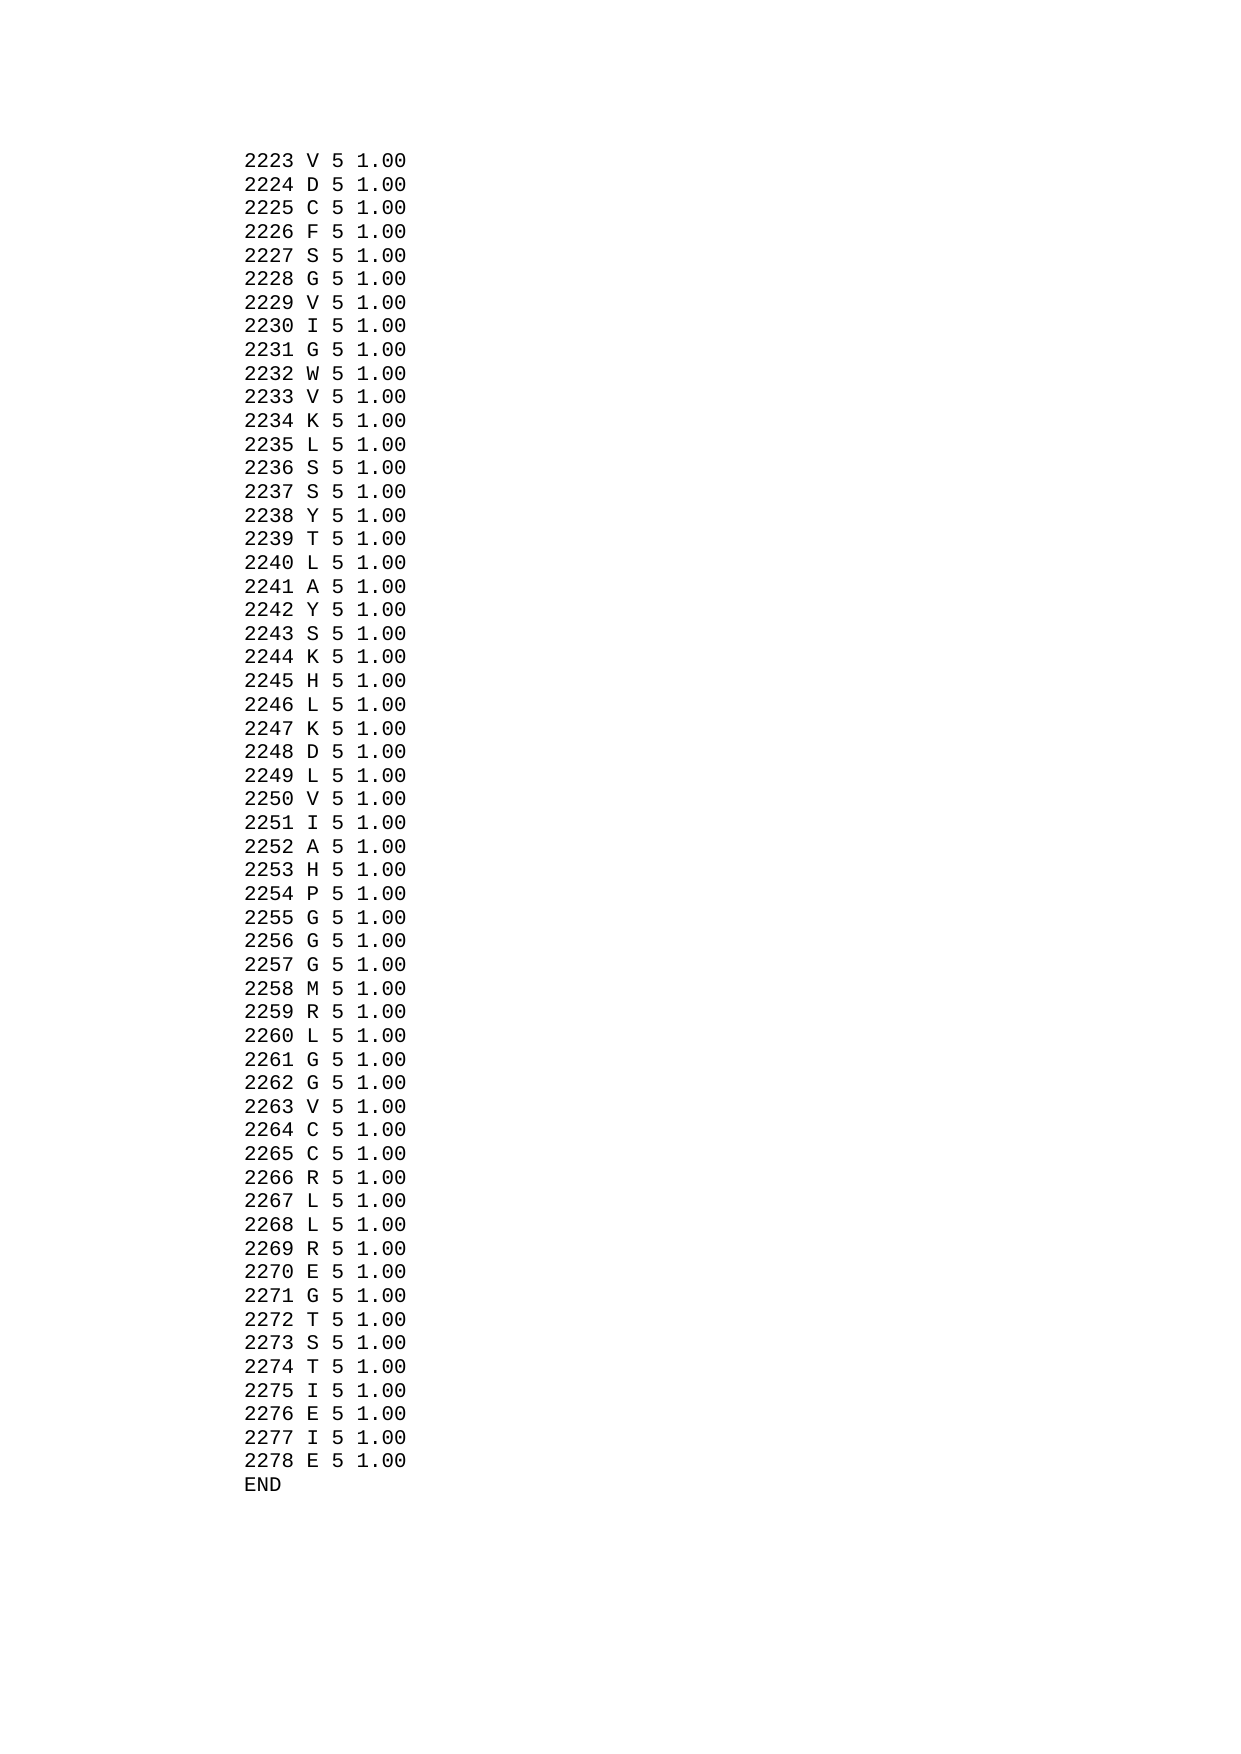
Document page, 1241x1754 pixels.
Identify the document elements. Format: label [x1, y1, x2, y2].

text [244, 150, 996, 1498]
